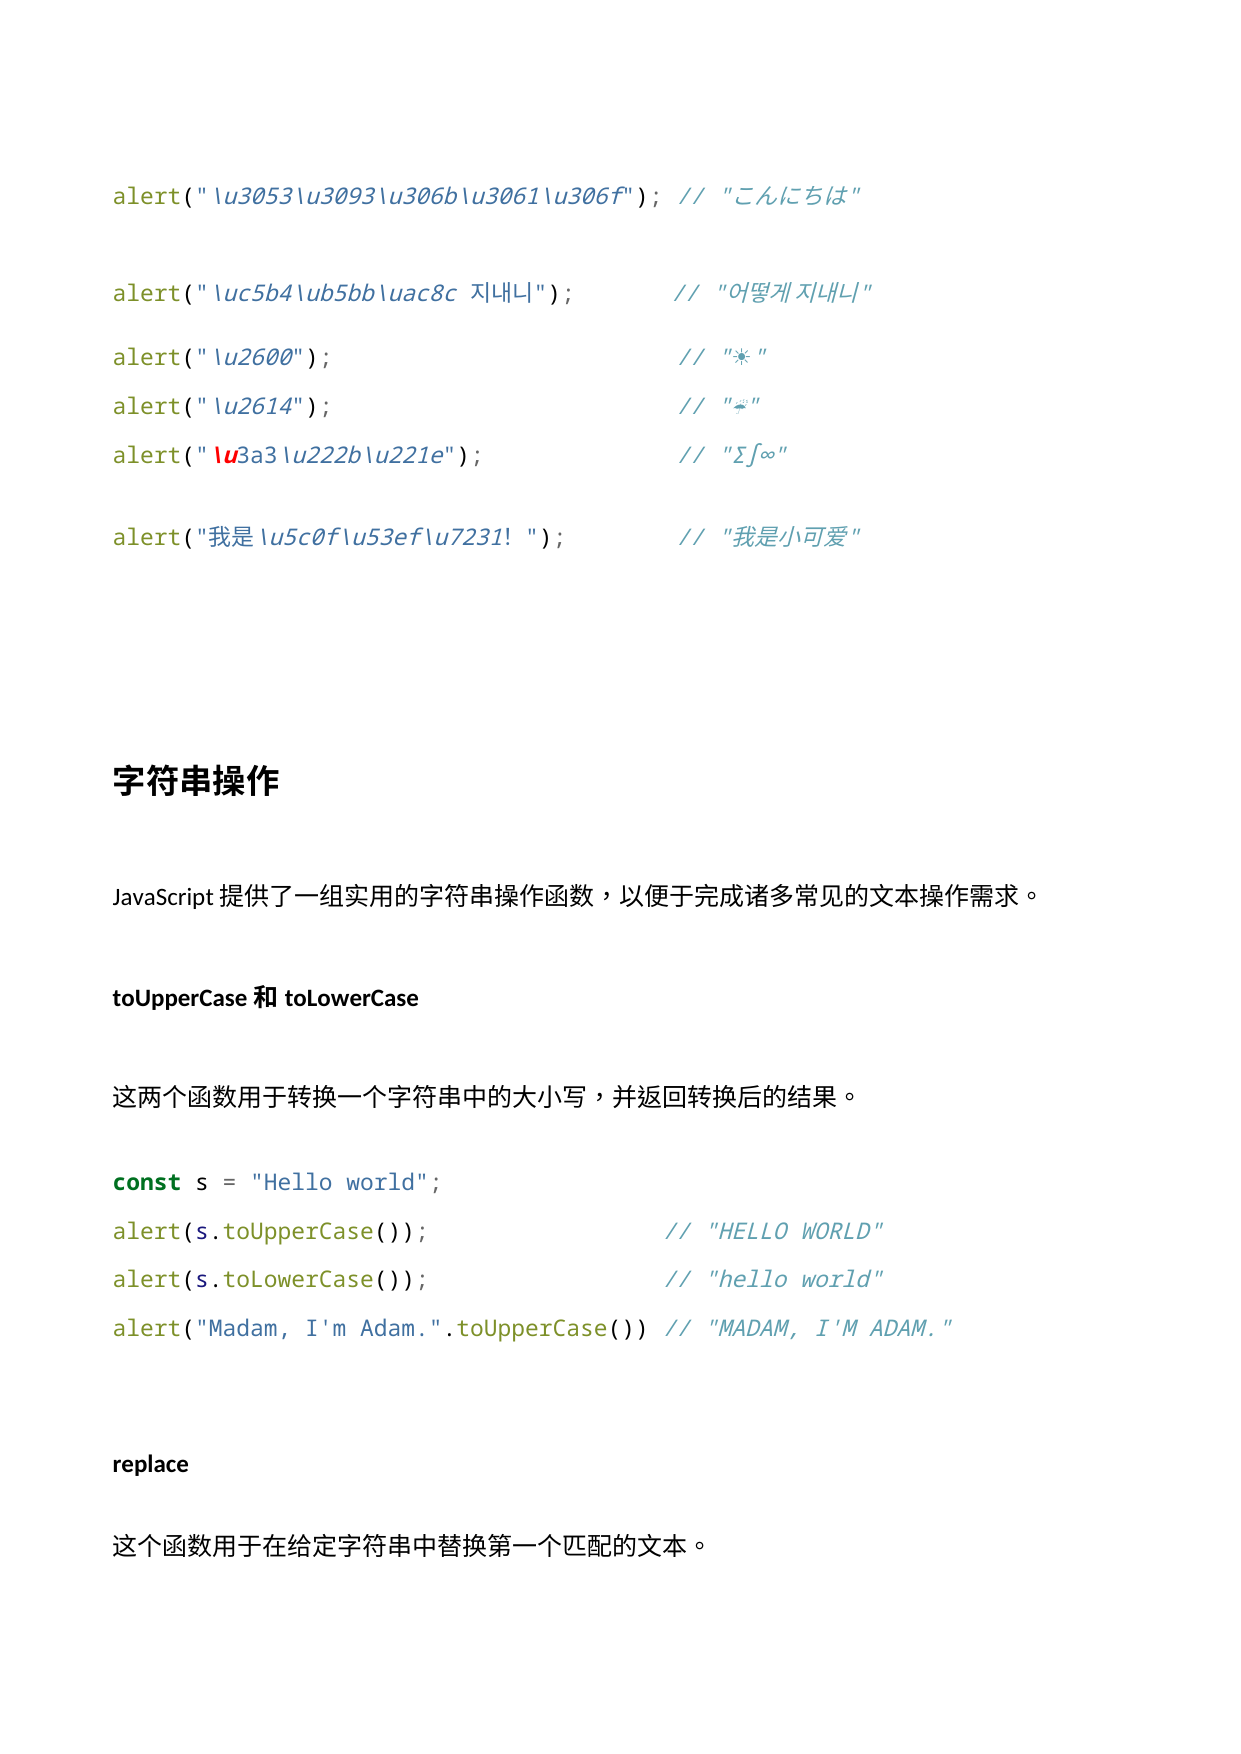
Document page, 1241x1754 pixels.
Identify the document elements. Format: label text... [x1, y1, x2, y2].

subtitle 字符串操作 [112, 747, 1128, 812]
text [112, 162, 1128, 568]
text 这个函数用于在给定字符串中替换第一个匹配的文本。 [112, 1513, 1128, 1578]
text 这两个函数用于转换一个字符串中的大小写，并返回转换后的结果。 [112, 1064, 1128, 1129]
text replace [112, 1447, 1128, 1479]
text JavaScript 提供了一组实用的字符串操作函数，以便于完成诸多常见的文本操作需求。 [112, 863, 1128, 928]
text const s = "Hello world"; alert(s.toUpperCase()); // "HELLO WORLD" alert(s.toLowerCase()); // "hello world" alert("Madam, I'm Adam.".toUpperCase()) // "MADAM, I'M ADAM." [112, 1165, 1128, 1344]
text toUpperCase 和 toLowerCase [112, 964, 1128, 1029]
